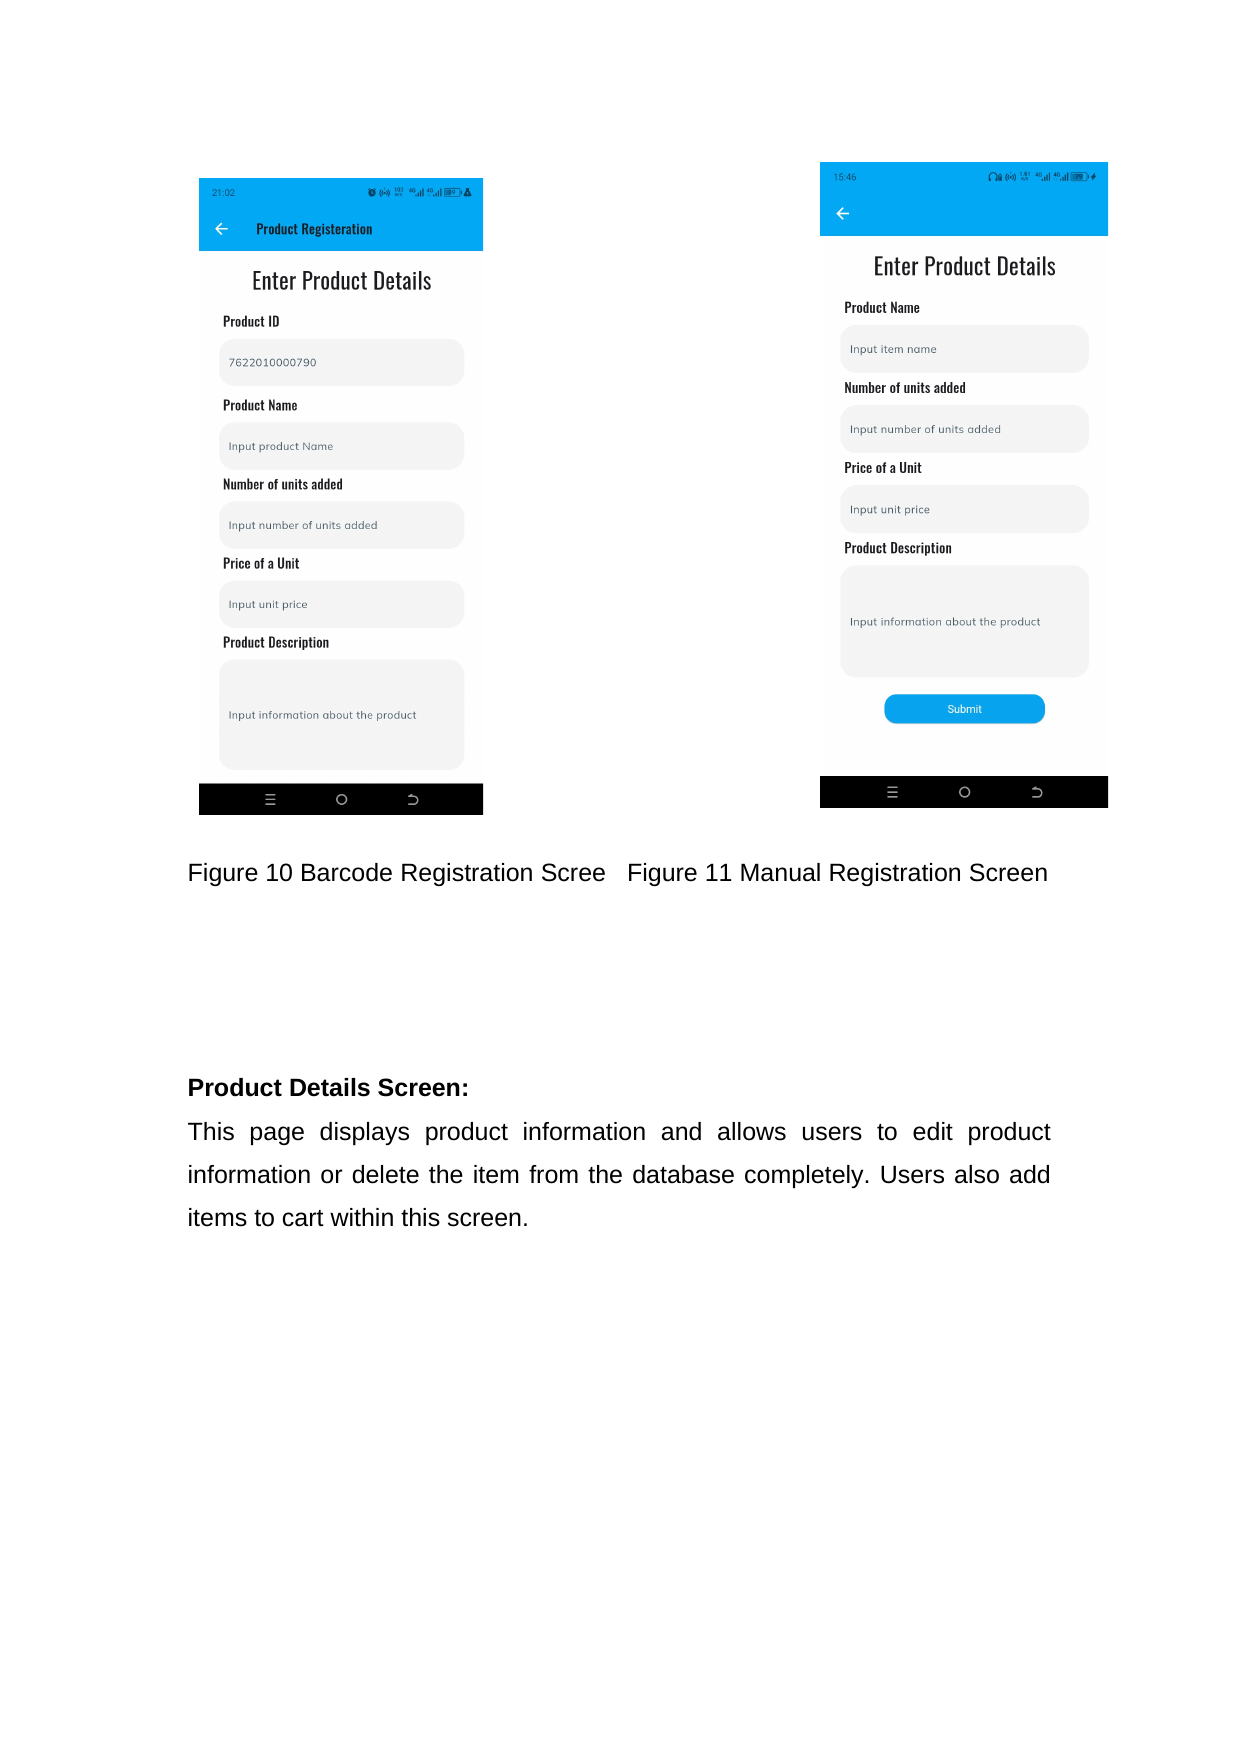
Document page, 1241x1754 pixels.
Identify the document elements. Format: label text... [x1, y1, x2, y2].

text This page displays product information and allows users to edit product information or delete the item from the database completely. Users also add items to cart within this screen. [187, 1116, 1053, 1231]
picture [282, 227, 292, 233]
picture [336, 227, 344, 233]
text Figure 10 Barcode Registration Scree Figure 11 Manual Registration Screen [187, 858, 1053, 886]
picture [820, 237, 1109, 808]
picture [357, 227, 365, 233]
picture [837, 211, 848, 216]
picture [199, 252, 484, 815]
text Product Details Screen: [187, 1073, 1053, 1102]
